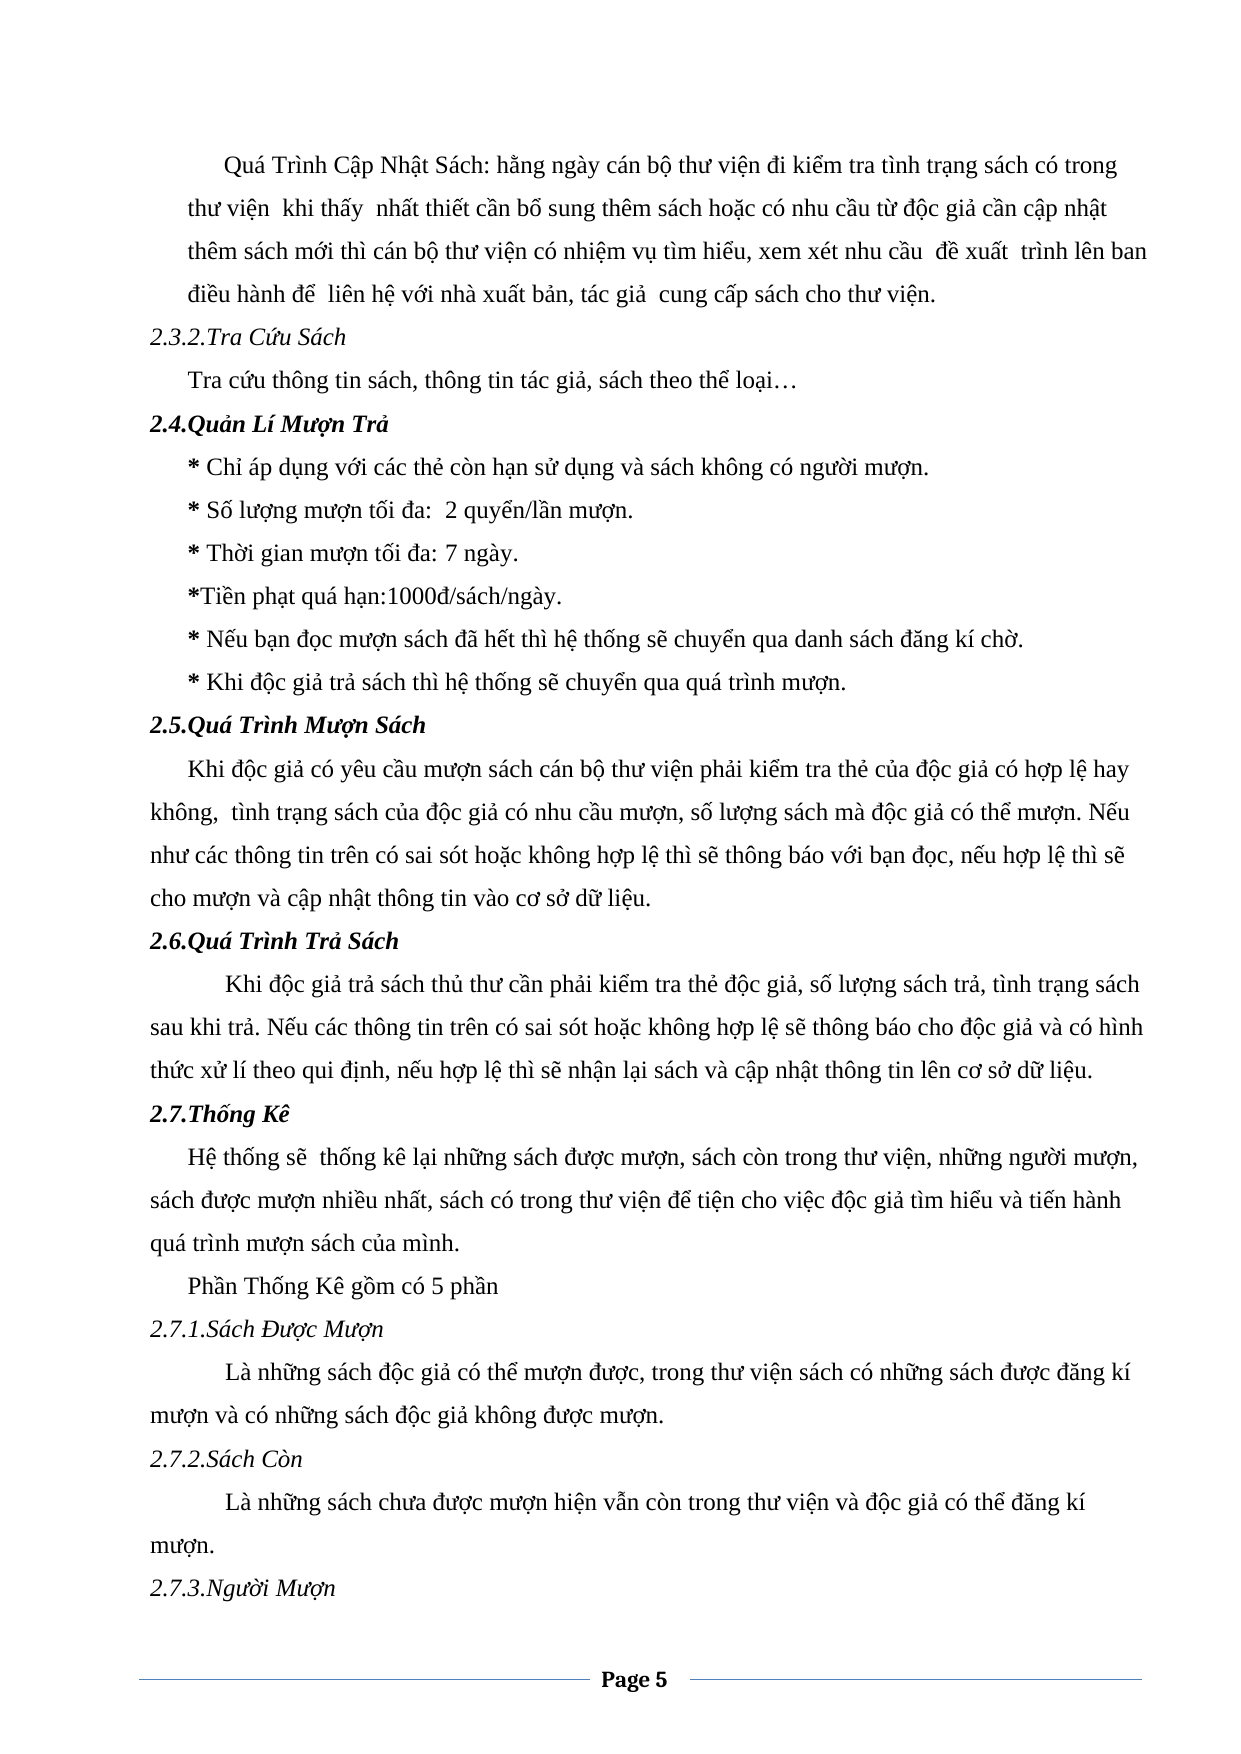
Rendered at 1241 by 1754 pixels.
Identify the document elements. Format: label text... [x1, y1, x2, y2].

text * Khi độc giả trả sách thì hệ thống sẽ chuyển qua quá trình mượn. [187, 667, 1153, 696]
text 2.6.Quá Trình Trả Sách [150, 926, 1153, 955]
text Khi độc giả trả sách thủ thư cần phải kiểm tra thẻ độc giả, số lượng sách trả, tình trạng sách sau khi trả. Nếu các thông tin trên có sai sót hoặc không hợp lệ sẽ thông báo cho độc giả và có hình thức xử lí theo qui định, nếu hợp lệ thì sẽ nhận lại sách và cập nhật thông tin lên cơ sở dữ liệu. [150, 969, 1153, 1084]
text Quá Trình Cập Nhật Sách: hằng ngày cán bộ thư viện đi kiểm tra tình trạng sách có trong thư viện khi thấy nhất thiết cần bổ sung thêm sách hoặc có nhu cầu từ độc giả cần cập nhật thêm sách mới thì cán bộ thư viện có nhiệm vụ tìm hiểu, xem xét nhu cầu đề xuất trình lên ban điều hành để liên hệ với nhà xuất bản, tác giả cung cấp sách cho thư viện. [187, 150, 1153, 308]
text Hệ thống sẽ thống kê lại những sách được mượn, sách còn trong thư viện, những người mượn, sách được mượn nhiều nhất, sách có trong thư viện để tiện cho việc độc giả tìm hiểu và tiến hành quá trình mượn sách của mình. [150, 1142, 1153, 1257]
text * Số lượng mượn tối đa: 2 quyển/lần mượn. [187, 495, 1153, 524]
text 2.4.Quản Lí Mượn Trả [150, 409, 1153, 437]
text 2.7.1.Sách Được Mượn [150, 1314, 1153, 1343]
text 2.7.2.Sách Còn [150, 1444, 1153, 1472]
text * Thời gian mượn tối đa: 7 ngày. [187, 538, 1153, 567]
text * Nếu bạn đọc mượn sách đã hết thì hệ thống sẽ chuyển qua danh sách đăng kí chờ. [187, 624, 1153, 653]
text * Chỉ áp dụng với các thẻ còn hạn sử dụng và sách không có người mượn. [187, 452, 1153, 481]
text 2.7.Thống Kê [150, 1099, 1153, 1127]
text Phần Thống Kê gồm có 5 phần [150, 1271, 1153, 1300]
text Là những sách chưa được mượn hiện vẫn còn trong thư viện và độc giả có thể đăng kí mượn. [150, 1487, 1153, 1559]
text Là những sách độc giả có thể mượn được, trong thư viện sách có những sách được đăng kí mượn và có những sách độc giả không được mượn. [150, 1357, 1153, 1429]
text Khi độc giả có yêu cầu mượn sách cán bộ thư viện phải kiểm tra thẻ của độc giả có hợp lệ hay không, tình trạng sách của độc giả có nhu cầu mượn, số lượng sách mà độc giả có thể mượn. Nếu như các thông tin trên có sai sót hoặc không hợp lệ thì sẽ thông báo với bạn đọc, nếu hợp lệ thì sẽ cho mượn và cập nhật thông tin vào cơ sở dữ liệu. [150, 754, 1153, 912]
text Tra cứu thông tin sách, thông tin tác giả, sách theo thể loại… [150, 366, 1153, 394]
text *Tiền phạt quá hạn:1000đ/sách/ngày. [187, 581, 1153, 610]
text 2.3.2.Tra Cứu Sách [150, 322, 1153, 351]
text 2.5.Quá Trình Mượn Sách [150, 711, 1153, 739]
text 2.7.3.Người Mượn [150, 1573, 1153, 1602]
